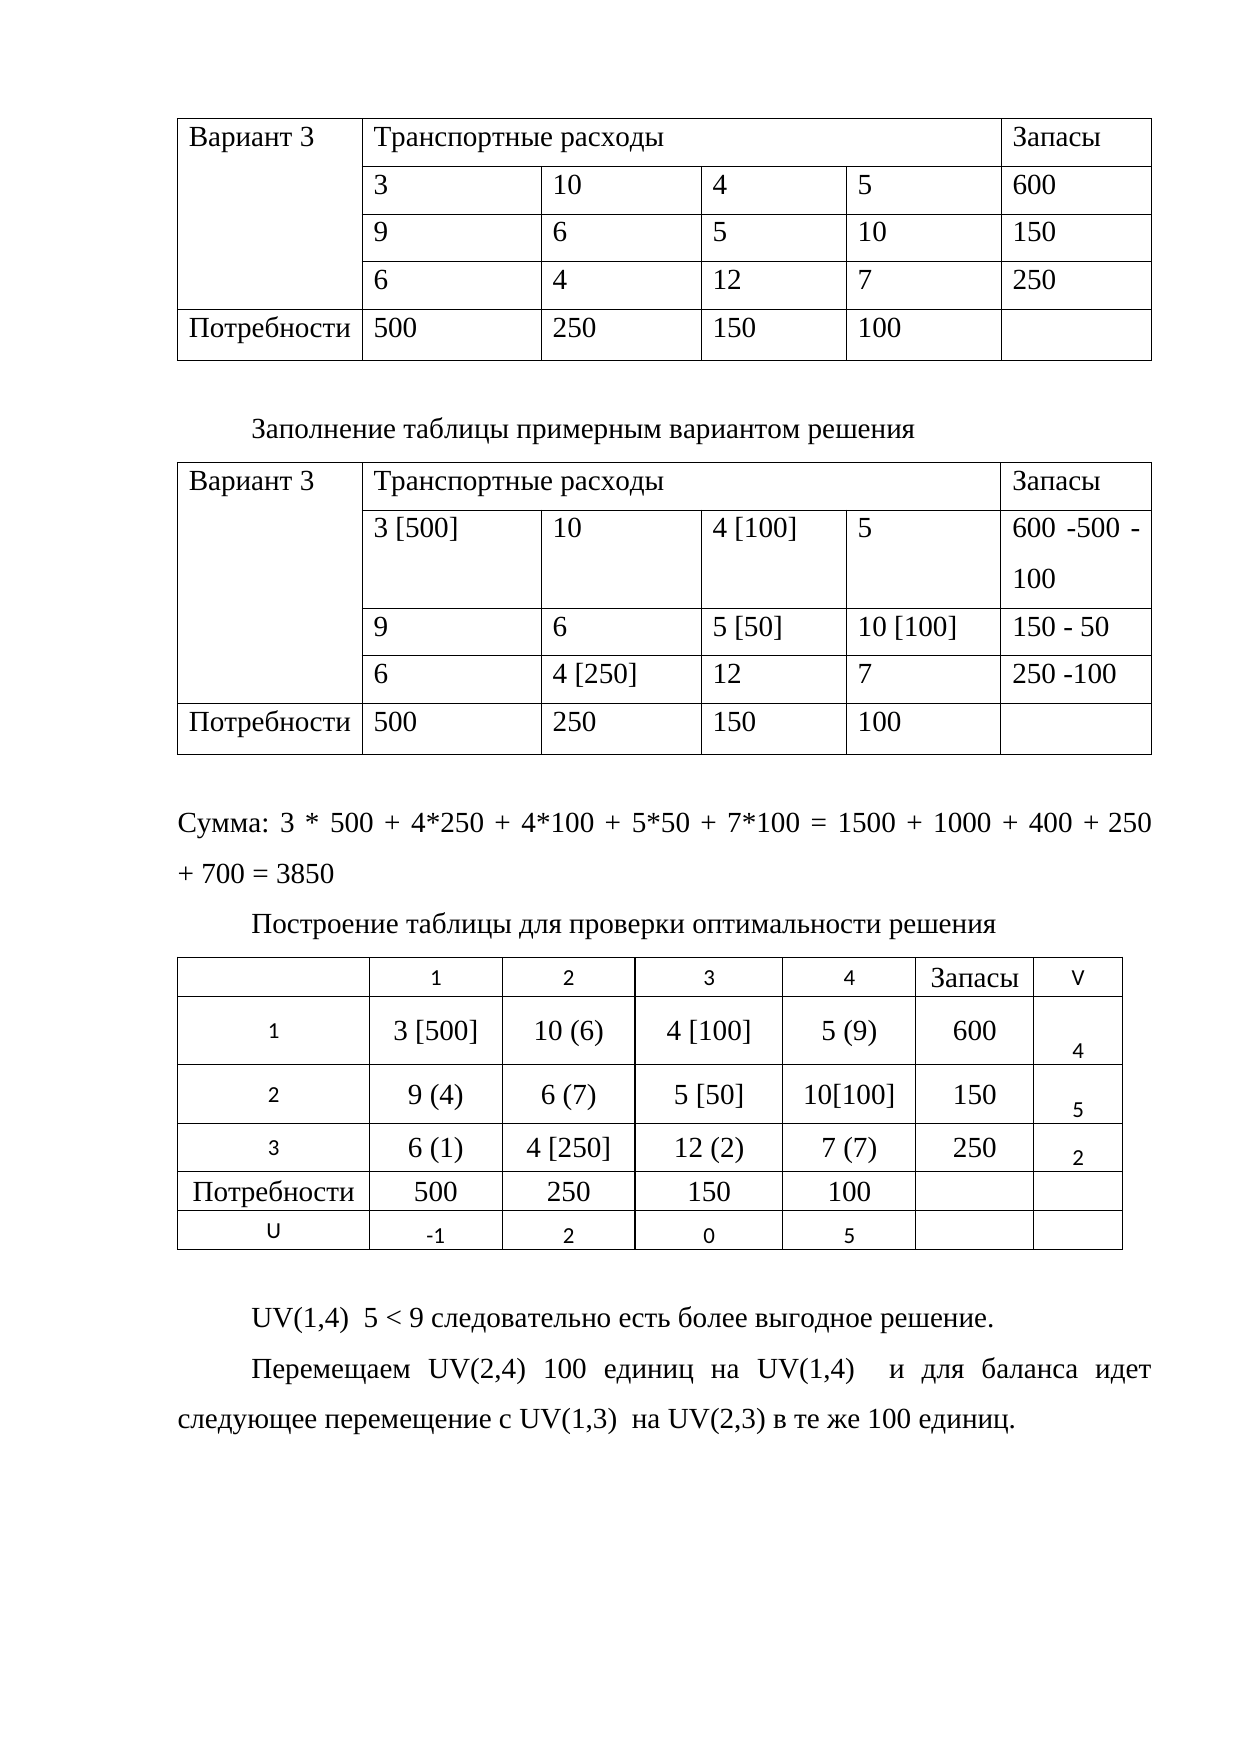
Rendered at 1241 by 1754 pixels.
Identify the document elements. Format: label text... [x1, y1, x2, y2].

table_cell 4 [100] [636, 997, 782, 1064]
table_cell 9 [363, 609, 541, 655]
table_cell 4 [250] [542, 656, 701, 703]
table_cell 10 [847, 215, 1001, 261]
table_cell 100 [847, 310, 1001, 360]
text UV(1,4) 5 < 9 следовательно есть более выгодное решение. [177, 1300, 1152, 1334]
table_cell 150 [636, 1172, 782, 1210]
table_cell 5 [50] [636, 1065, 782, 1123]
table_cell 150 [916, 1065, 1033, 1123]
table_cell 150 - 50 [1001, 609, 1151, 655]
table_cell 5 [702, 215, 846, 261]
table_cell 6 (1) [370, 1124, 502, 1171]
table_cell 600 -500 - 100 [1001, 511, 1151, 608]
table_header Транспортные расходы [363, 463, 1000, 509]
table_cell 6 [363, 262, 541, 309]
table_cell 10 [100] [847, 609, 1000, 655]
text Перемещаем UV(2,4) 100 единиц на UV(1,4) и для баланса идет следующее перемещение с UV(1,3) на UV(2,3) в те же 100 единиц. [177, 1351, 1152, 1434]
table_cell 2 [178, 1065, 369, 1123]
table_cell [1002, 310, 1151, 360]
table_header Запасы [1002, 119, 1151, 166]
table_cell 9 (4) [370, 1065, 502, 1123]
table_cell 150 [1002, 215, 1151, 261]
table_header Запасы [916, 958, 1033, 996]
table_cell 5 [50] [702, 609, 846, 655]
table_cell -1 [370, 1211, 502, 1249]
table_cell Потребности [178, 310, 362, 360]
table_cell 250 -100 [1001, 656, 1151, 703]
table_cell 500 [363, 704, 541, 754]
table_cell 12 [702, 262, 846, 309]
table_cell 10 (6) [503, 997, 634, 1064]
table_cell 4 [702, 167, 846, 213]
table_cell 4 [250] [503, 1124, 634, 1171]
table_cell 10 [542, 511, 701, 608]
table_cell [1001, 704, 1151, 754]
table_header 1 [370, 958, 502, 996]
table_cell 600 [1002, 167, 1151, 213]
table_cell U [178, 1211, 369, 1249]
table_cell 6 [542, 609, 701, 655]
table_cell 150 [702, 310, 846, 360]
table_cell 1 [178, 997, 369, 1064]
table_cell 100 [847, 704, 1000, 754]
table_cell [916, 1172, 1033, 1210]
table_cell 10 [542, 167, 701, 213]
table_cell 12 (2) [636, 1124, 782, 1171]
table_header Вариант 3 [178, 119, 362, 309]
table_cell 5 [1034, 1065, 1122, 1123]
table_cell 250 [916, 1124, 1033, 1171]
text Заполнение таблицы примерным вариантом решения [177, 412, 1152, 445]
table_cell 4 [1034, 997, 1122, 1064]
table_cell 100 [783, 1172, 915, 1210]
table_cell 2 [1034, 1124, 1122, 1171]
table_cell 3 [363, 167, 541, 213]
table_cell 5 (9) [783, 997, 915, 1064]
table_cell 12 [702, 656, 846, 703]
table_cell 5 [783, 1211, 915, 1249]
table_cell 3 [178, 1124, 369, 1171]
table_cell 6 (7) [503, 1065, 634, 1123]
table_cell Потребности [178, 1172, 369, 1210]
table_cell [1034, 1211, 1122, 1249]
table_cell 5 [847, 511, 1000, 608]
table_cell 250 [503, 1172, 634, 1210]
table_cell 600 [916, 997, 1033, 1064]
table_cell 9 [363, 215, 541, 261]
table_header Запасы [1001, 463, 1151, 509]
table_cell 4 [100] [702, 511, 846, 608]
table_header [178, 958, 369, 996]
table_cell 150 [702, 704, 846, 754]
table_header Вариант 3 [178, 463, 362, 703]
table_cell Потребности [178, 704, 362, 754]
table_cell 500 [370, 1172, 502, 1210]
table_cell 4 [542, 262, 701, 309]
table_cell 7 [847, 262, 1001, 309]
table_cell [1034, 1172, 1122, 1210]
table_cell 0 [636, 1211, 782, 1249]
table_header 4 [783, 958, 915, 996]
table_cell 3 [500] [363, 511, 541, 608]
table_cell 6 [363, 656, 541, 703]
table_header Транспортные расходы [363, 119, 1001, 166]
table_cell 500 [363, 310, 541, 360]
table_cell 250 [1002, 262, 1151, 309]
table_cell [916, 1211, 1033, 1249]
table_cell 6 [542, 215, 701, 261]
table_header 2 [503, 958, 634, 996]
table_header 3 [636, 958, 782, 996]
table_cell 3 [500] [370, 997, 502, 1064]
table_cell 250 [542, 704, 701, 754]
table_cell 5 [847, 167, 1001, 213]
text Сумма: 3 * 500 + 4*250 + 4*100 + 5*50 + 7*100 = 1500 + 1000 + 400 + 250 + 700 = 3850 [177, 806, 1152, 889]
table_cell 10[100] [783, 1065, 915, 1123]
text Построение таблицы для проверки оптимальности решения [177, 906, 1152, 940]
table_cell 7 [847, 656, 1000, 703]
table_header V [1034, 958, 1122, 996]
table_cell 250 [542, 310, 701, 360]
table_cell 2 [503, 1211, 634, 1249]
table_cell 7 (7) [783, 1124, 915, 1171]
